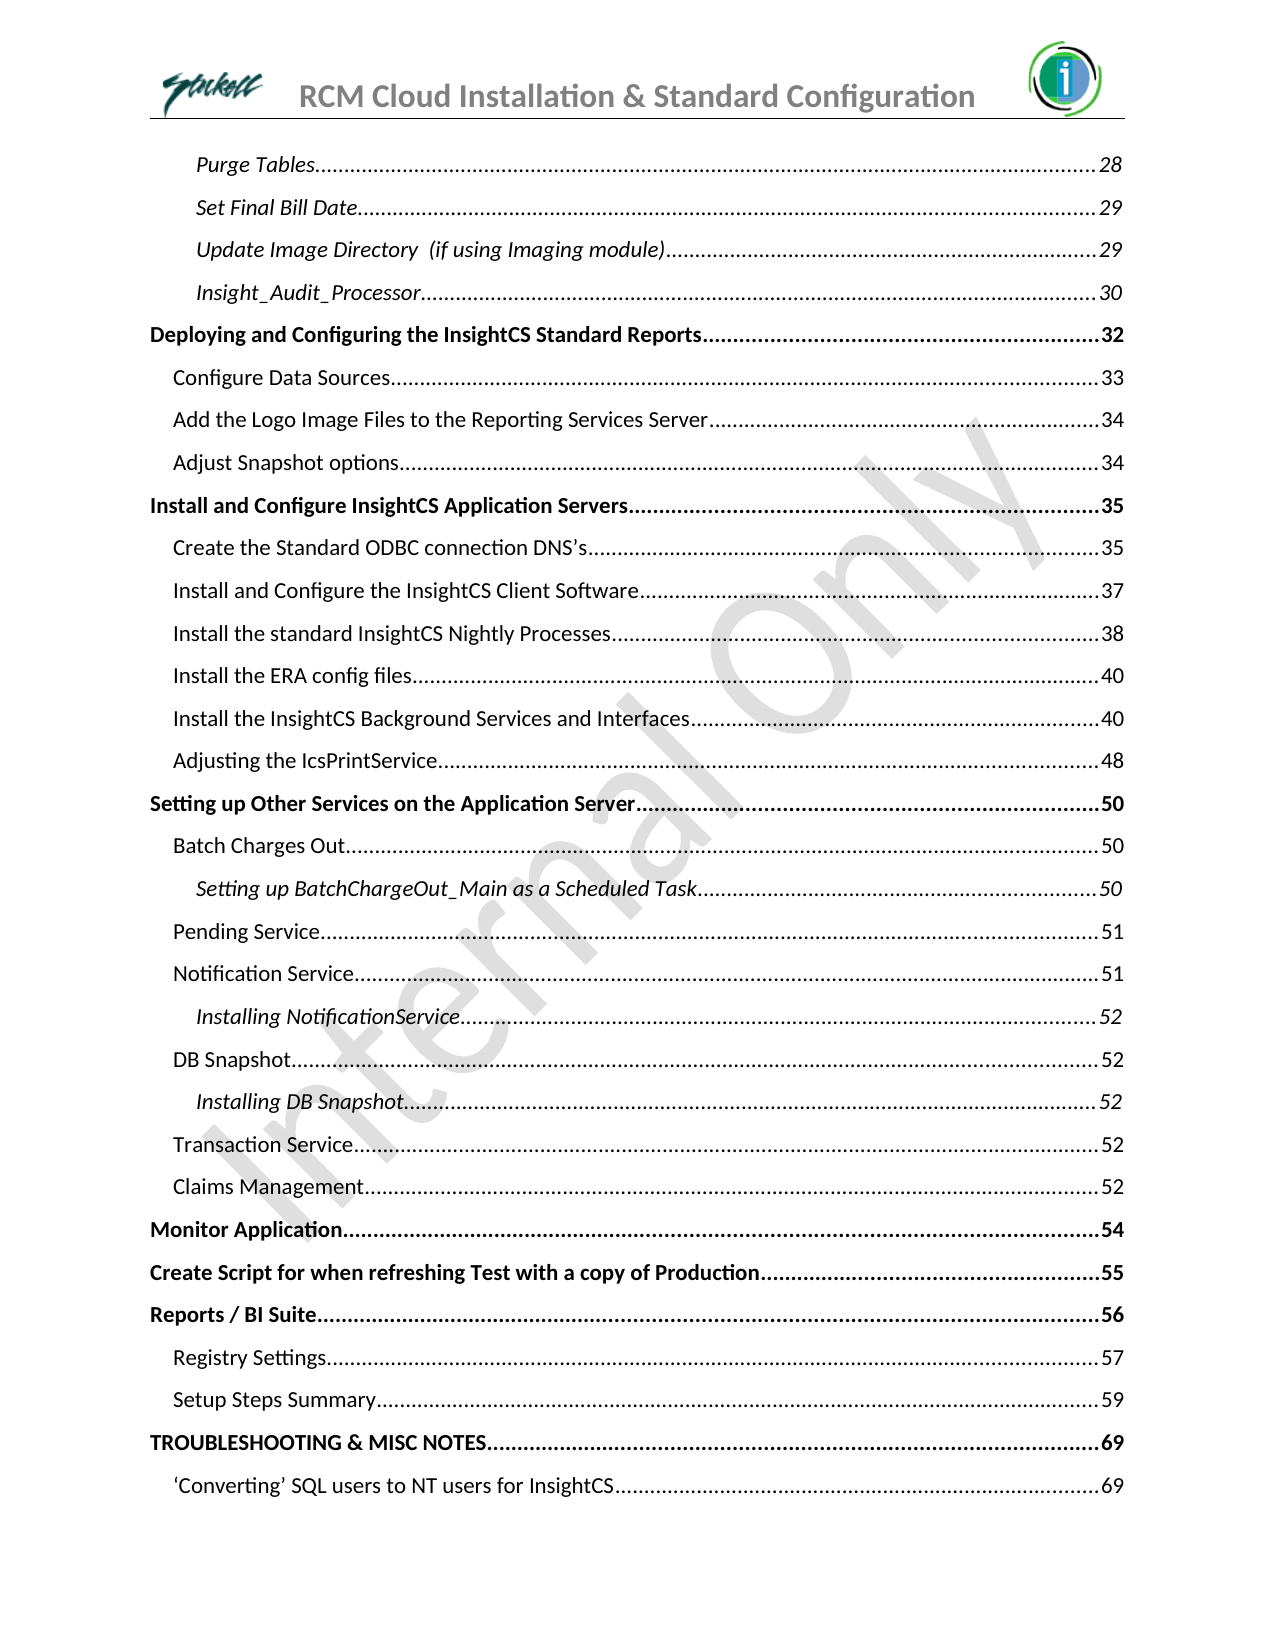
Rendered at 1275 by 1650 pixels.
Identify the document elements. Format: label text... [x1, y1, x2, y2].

text Install the InsightCS Background Services and Interfaces 40 [173, 704, 1125, 732]
text Installing NotificationService 52 [196, 1002, 1125, 1030]
picture [1028, 41, 1102, 117]
text Installing DB Snapshot 52 [196, 1087, 1125, 1115]
text Adjusting the IcsPrintService 48 [173, 746, 1125, 774]
text Add the Logo Image Files to the Reporting Services Server 34 [173, 406, 1125, 434]
text Create the Standard ODBC connection DNS’s 35 [173, 533, 1125, 561]
text Monitor Application 54 [150, 1215, 1125, 1243]
text Pending Service 51 [173, 917, 1125, 945]
text Purge Tables 28 [196, 150, 1125, 178]
text Install the ERA config files 40 [173, 661, 1125, 689]
text Setting up Other Services on the Application Server 50 [150, 789, 1125, 817]
text Install the standard InsightCS Nightly Processes 38 [173, 619, 1125, 647]
text Notification Service 51 [173, 959, 1125, 987]
text Transaction Service 52 [173, 1130, 1125, 1158]
text Insight_Audit_Processor 30 [196, 278, 1125, 306]
text Batch Charges Out 50 [173, 832, 1125, 860]
text Install and Configure the InsightCS Client Software 37 [173, 576, 1125, 604]
text Install and Configure InsightCS Application Servers 35 [150, 491, 1125, 519]
text Adjust Snapshot options 34 [173, 448, 1125, 476]
text Set Final Bill Date 29 [196, 193, 1125, 221]
text Deploying and Configuring the InsightCS Standard Reports 32 [150, 320, 1125, 348]
text DB Snapshot 52 [173, 1045, 1125, 1073]
text Update Image Directory (if using Imaging module) 29 [196, 235, 1125, 263]
text ‘Converting’ SQL users to NT users for InsightCS 69 [173, 1471, 1125, 1499]
text TROUBLESHOOTING & MISC NOTES 69 [150, 1428, 1125, 1456]
text Setup Steps Summary 59 [173, 1386, 1125, 1413]
text Reports / BI Suite 56 [150, 1300, 1125, 1328]
text Claims Management 52 [173, 1172, 1125, 1201]
text Create Script for when refreshing Test with a copy of Production 55 [150, 1258, 1125, 1286]
text Configure Data Sources 33 [173, 363, 1125, 391]
text Setting up BatchChargeOut_Main as a Scheduled Task 50 [196, 874, 1125, 902]
text Registry Settings 57 [173, 1343, 1125, 1371]
picture [162, 72, 264, 118]
